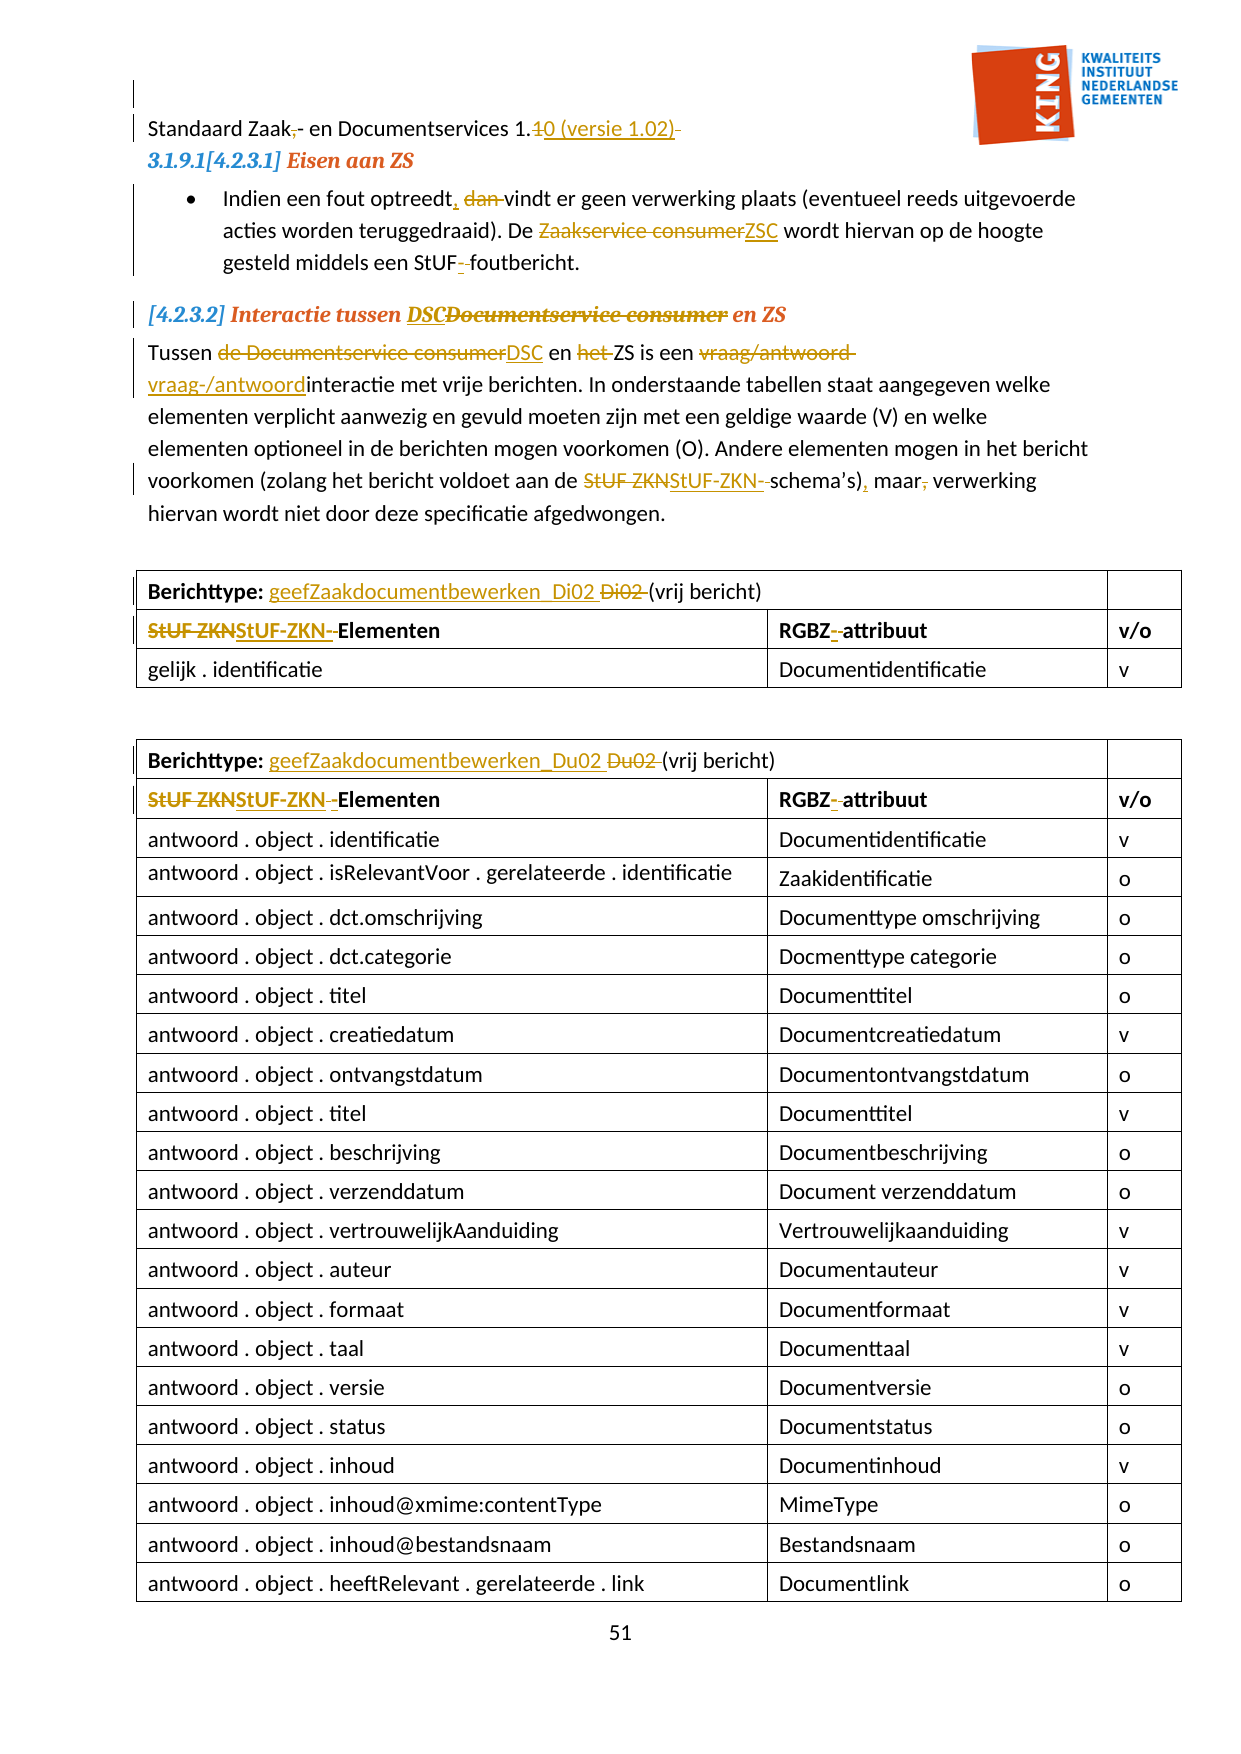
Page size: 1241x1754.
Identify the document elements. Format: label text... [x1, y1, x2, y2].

table_cell antwoord . object . heeftRelevant . gerelateerde . link [137, 1563, 767, 1601]
table_cell RGBZattribuut [768, 779, 1107, 817]
table_cell antwoord . object . versie [137, 1367, 767, 1405]
table_cell antwoord . object . verzenddatum [137, 1171, 767, 1209]
table_cell RGBZattribuut [768, 610, 1107, 648]
table_cell gelijk . identificatie [137, 649, 767, 687]
table_cell v [1108, 1014, 1181, 1052]
table_cell antwoord . object . dct.categorie [137, 936, 767, 974]
table_cell v [1108, 1289, 1181, 1327]
table_cell antwoord . object . titel [137, 975, 767, 1013]
table_cell antwoord . object . auteur [137, 1249, 767, 1287]
table_cell antwoord . object . formaat [137, 1289, 767, 1327]
table_cell o [1108, 1054, 1181, 1092]
table_cell antwoord . object . isRelevantVoor . gerelateerde . identificatie [137, 858, 767, 896]
table_cell o [1108, 936, 1181, 974]
table_cell o [1108, 1367, 1181, 1405]
table_cell v [1108, 1210, 1181, 1248]
table_cell antwoord . object . vertrouwelijkAanduiding [137, 1210, 767, 1248]
table_cell antwoord . object . dct.omschrijving [137, 897, 767, 935]
table_cell antwoord . object . identificatie [137, 819, 767, 857]
table_cell Documentidentificatie [768, 649, 1107, 687]
table_cell o [1108, 1171, 1181, 1209]
table_cell v [1108, 1328, 1181, 1366]
table_cell Documenttitel [768, 975, 1107, 1013]
table_cell Documentstatus [768, 1406, 1107, 1444]
table_cell o [1108, 897, 1181, 935]
picture [971, 45, 1178, 145]
table_header Berichttype: (vrij bericht) [137, 740, 1107, 778]
table_cell Documentinhoud [768, 1445, 1107, 1483]
table_cell o [1108, 1484, 1181, 1522]
table_cell Zaakidentificatie [768, 858, 1107, 896]
table_cell Document verzenddatum [768, 1171, 1107, 1209]
table_cell antwoord . object . ontvangstdatum [137, 1054, 767, 1092]
subtitle Eisen aan ZS [148, 148, 1093, 174]
table_cell antwoord . object . titel [137, 1093, 767, 1131]
table_header Berichttype: (vrij bericht) [137, 571, 1107, 609]
subtitle Interactie tussen en ZS [148, 301, 1093, 328]
table_cell o [1108, 858, 1181, 896]
table_cell o [1108, 1563, 1181, 1601]
table_cell Documentversie [768, 1367, 1107, 1405]
table_cell v [1108, 1249, 1181, 1287]
table_cell Documentidentificatie [768, 819, 1107, 857]
table_cell v [1108, 1093, 1181, 1131]
table_cell Documentauteur [768, 1249, 1107, 1287]
table_cell antwoord . object . beschrijving [137, 1132, 767, 1170]
table_cell Vertrouwelijkaanduiding [768, 1210, 1107, 1248]
table_cell o [1108, 1406, 1181, 1444]
table_cell antwoord . object . inhoud@xmime:contentType [137, 1484, 767, 1522]
table_cell v [1108, 819, 1181, 857]
table_cell Docmenttype categorie [768, 936, 1107, 974]
table_header [1108, 740, 1181, 778]
list Indien een fout optreedt vindt er geen verwerking plaats (eventueel reeds uitgevoerde acties worden teruggedraaid). De wordt hiervan op de hoogte gesteld middels een StUFfoutbericht. [185, 184, 1093, 276]
table_cell Documentontvangstdatum [768, 1054, 1107, 1092]
table_cell antwoord . object . taal [137, 1328, 767, 1366]
table_cell v [1108, 1445, 1181, 1483]
table_cell antwoord . object . inhoud@bestandsnaam [137, 1524, 767, 1562]
table_cell Elementen [137, 610, 767, 648]
table_cell v [1108, 649, 1181, 687]
table_header [1108, 571, 1181, 609]
table_cell Bestandsnaam [768, 1524, 1107, 1562]
table_cell Elementen [137, 779, 767, 817]
table_cell antwoord . object . creatiedatum [137, 1014, 767, 1052]
table_cell MimeType [768, 1484, 1107, 1522]
table_cell o [1108, 1524, 1181, 1562]
table_cell Documentcreatiedatum [768, 1014, 1107, 1052]
table_cell antwoord . object . status [137, 1406, 767, 1444]
table_cell Documentbeschrijving [768, 1132, 1107, 1170]
text Tussen en ZS is een interactie met vrije berichten. In onderstaande tabellen staat aangegeven welke elementen verplicht aanwezig en gevuld moeten zijn met een geldige waarde (V) en welke elementen optioneel in de berichten mogen voorkomen (O). Andere elementen mogen in het bericht voorkomen (zolang het bericht voldoet aan de schema’s) maar verwerking hiervan wordt niet door deze specificatie afgedwongen. [148, 338, 1093, 527]
table_cell Documenttitel [768, 1093, 1107, 1131]
table_cell o [1108, 1132, 1181, 1170]
table_cell antwoord . object . inhoud [137, 1445, 767, 1483]
table_cell Documentformaat [768, 1289, 1107, 1327]
table_cell v/o [1108, 779, 1181, 817]
table_cell Documenttype omschrijving [768, 897, 1107, 935]
table_cell Documenttaal [768, 1328, 1107, 1366]
table_cell Documentlink [768, 1563, 1107, 1601]
table_cell v/o [1108, 610, 1181, 648]
table_cell o [1108, 975, 1181, 1013]
